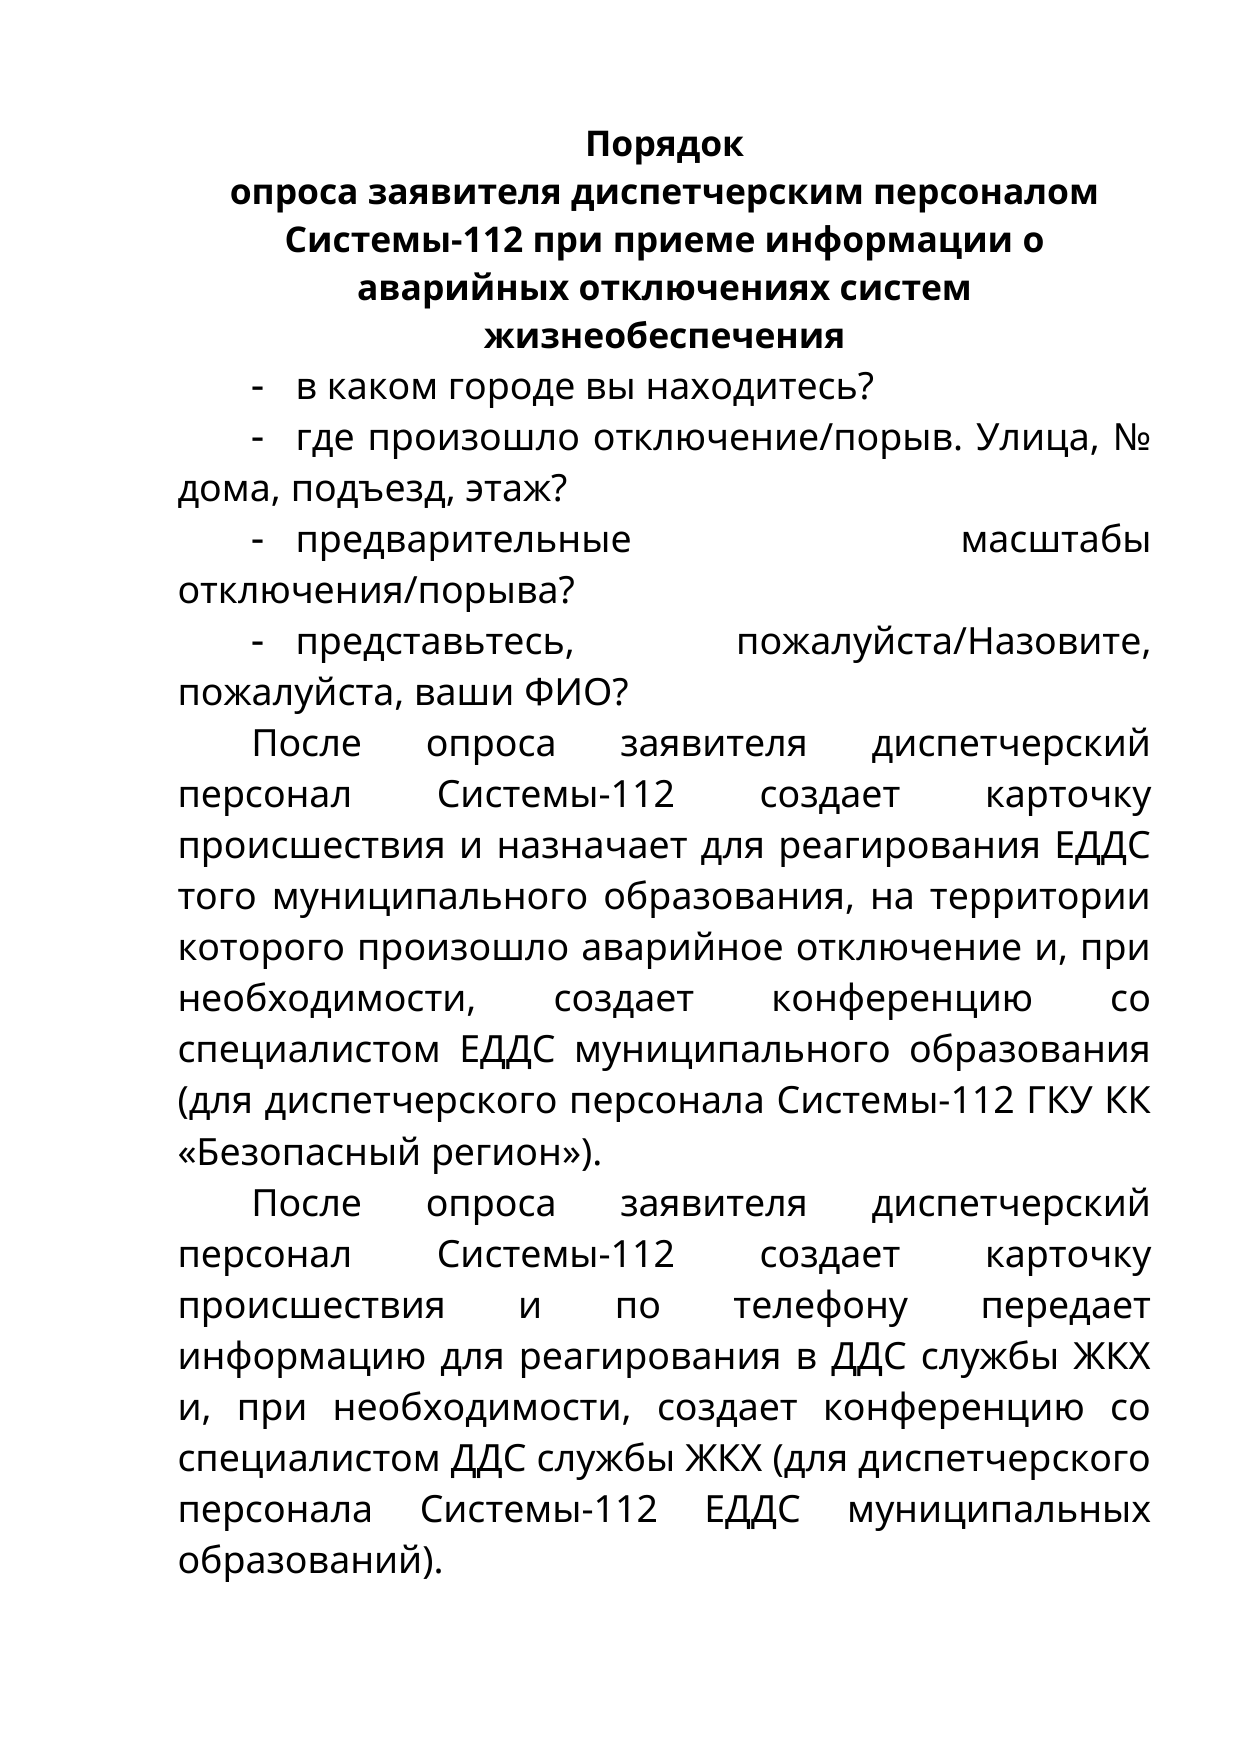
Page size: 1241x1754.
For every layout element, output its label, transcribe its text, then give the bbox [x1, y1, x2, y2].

list в каком городе вы находитесь? [177, 359, 1152, 410]
list где произошло отключение/порыв. Улица, № дома, подъезд, этаж? [177, 410, 1152, 512]
text После опроса заявителя диспетчерский персонал Системы-112 создает карточку происшествия и по телефону передает информацию для реагирования в ДДС службы ЖКХ и, при необходимости, создает конференцию со специалистом ДДС службы ЖКХ (для диспетчерского персонала Системы-112 ЕДДС муниципальных образований). [177, 1176, 1152, 1584]
text опроса заявителя диспетчерским персоналом Системы-112 при приеме информации о аварийных отключениях систем жизнеобеспечения [177, 166, 1152, 359]
text Порядок [177, 118, 1152, 166]
list предварительные масштабы отключения/порыва? [177, 512, 1152, 614]
list представьтесь, пожалуйста/Назовите, пожалуйста, ваши ФИО? [177, 614, 1152, 717]
text После опроса заявителя диспетчерский персонал Системы-112 создает карточку происшествия и назначает для реагирования ЕДДС того муниципального образования, на территории которого произошло аварийное отключение и, при необходимости, создает конференцию со специалистом ЕДДС муниципального образования (для диспетчерского персонала Системы-112 ГКУ КК «Безопасный регион»). [177, 717, 1152, 1176]
